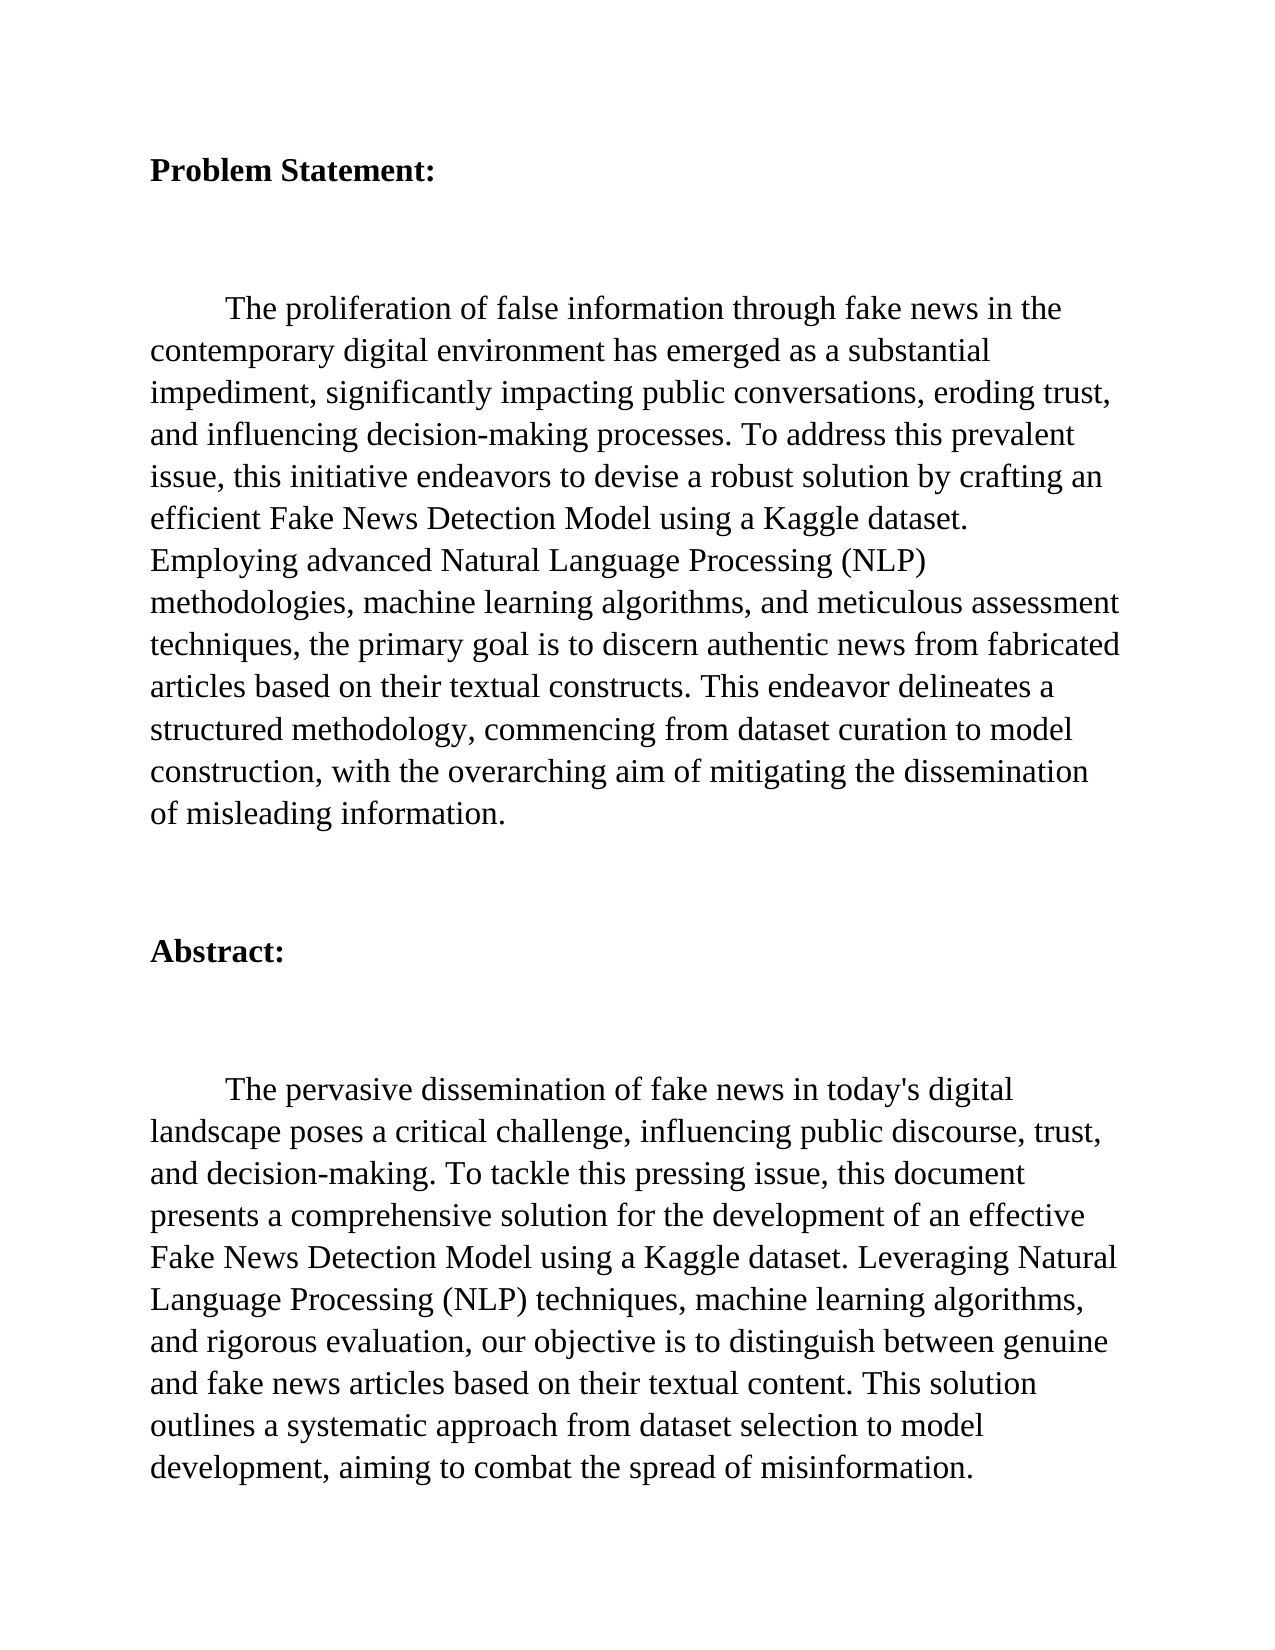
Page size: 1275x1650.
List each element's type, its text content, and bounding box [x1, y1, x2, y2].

subtitle Abstract: [150, 931, 1125, 969]
subtitle The pervasive dissemination of fake news in today's digital landscape poses a critical challenge, influencing public discourse, trust, and decision-making. To tackle this pressing issue, this document presents a comprehensive solution for the development of an effective Fake News Detection Model using a Kaggle dataset. Leveraging Natural Language Processing (NLP) techniques, machine learning algorithms, and rigorous evaluation, our objective is to distinguish between genuine and fake news articles based on their textual content. This solution outlines a systematic approach from dataset selection to model development, aiming to combat the spread of misinformation. [150, 1069, 1125, 1486]
subtitle The proliferation of false information through fake news in the contemporary digital environment has emerged as a substantial impediment, significantly impacting public conversations, eroding trust, and influencing decision-making processes. To address this prevalent issue, this initiative endeavors to devise a robust solution by crafting an efficient Fake News Detection Model using a Kaggle dataset. Employing advanced Natural Language Processing (NLP) methodologies, machine learning algorithms, and meticulous assessment techniques, the primary goal is to discern authentic news from fabricated articles based on their textual constructs. This endeavor delineates a structured methodology, commencing from dataset curation to model construction, with the overarching aim of mitigating the dissemination of misleading information. [150, 288, 1125, 831]
subtitle Problem Statement: [150, 150, 1125, 188]
